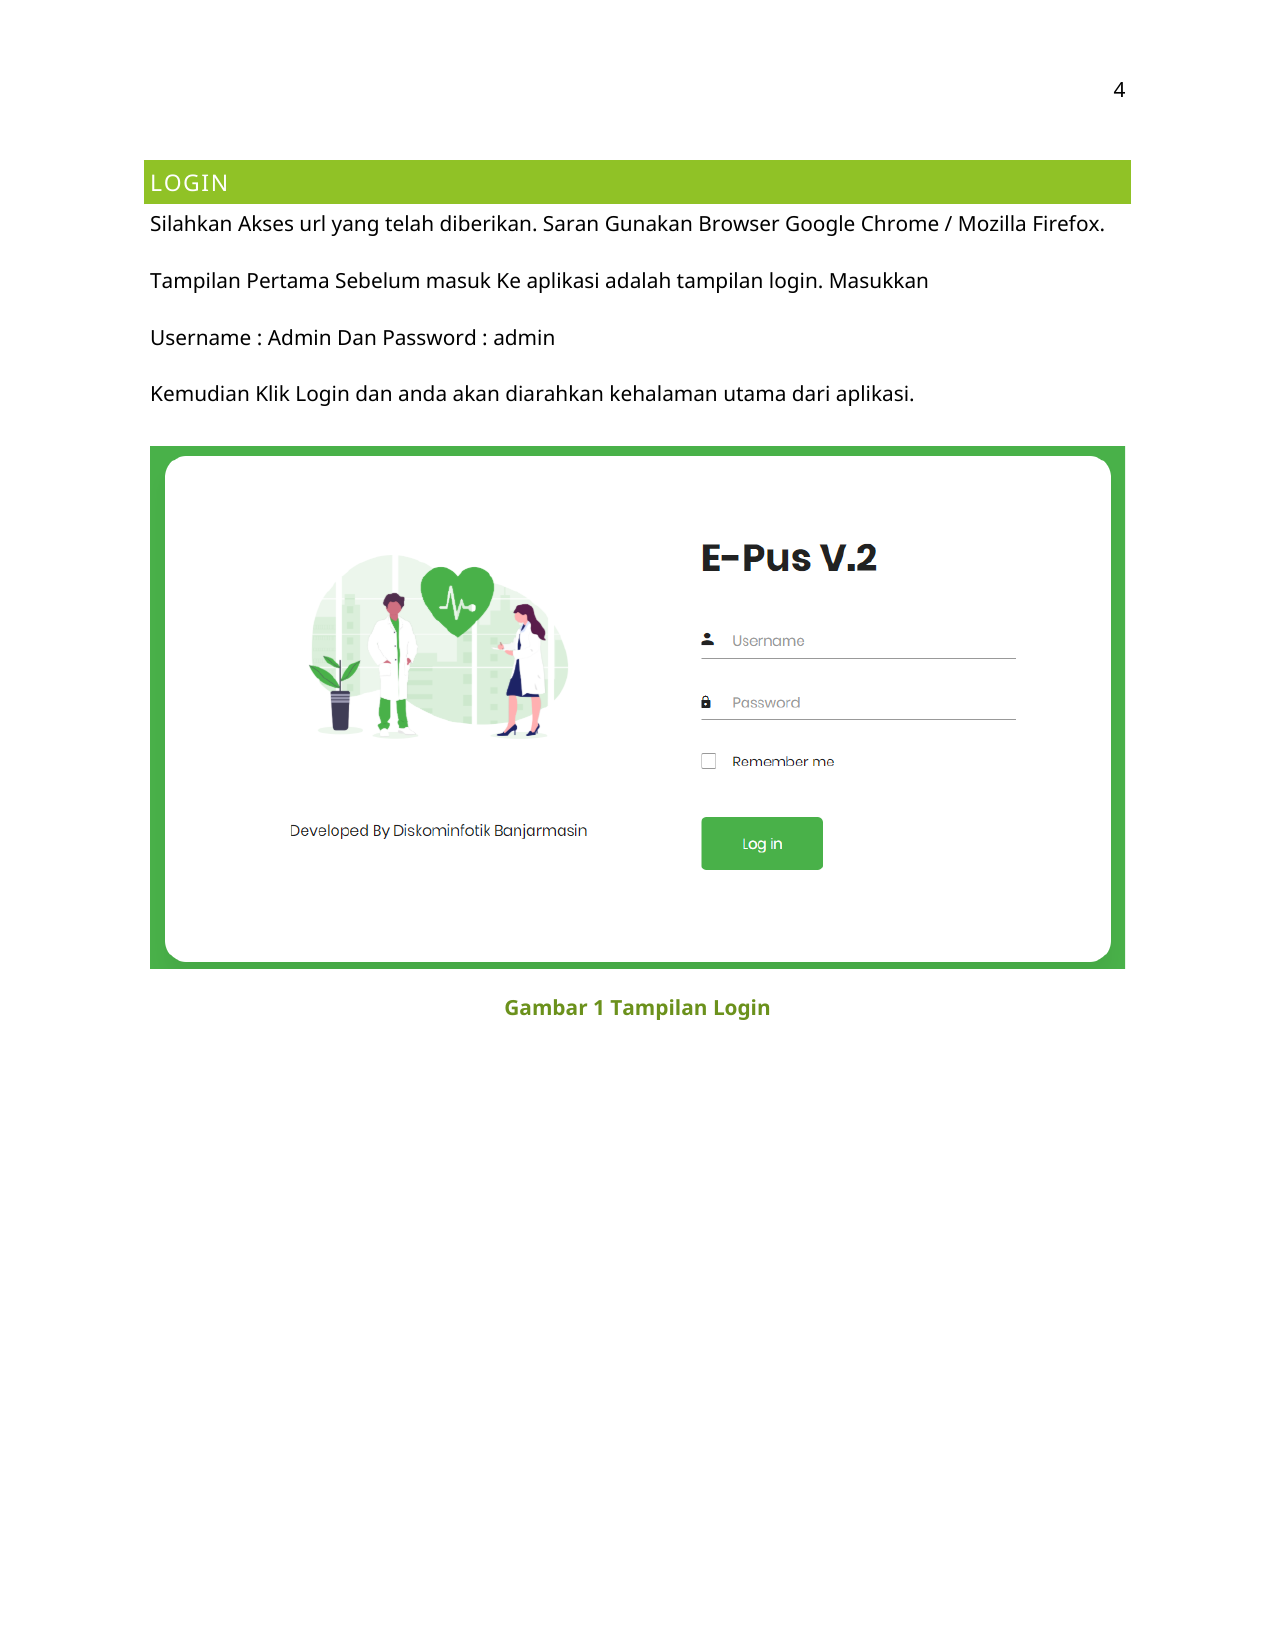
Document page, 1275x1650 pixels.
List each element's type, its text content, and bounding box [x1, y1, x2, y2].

text Silahkan Akses url yang telah diberikan. Saran Gunakan Browser Google Chrome / Mozilla Firefox. [150, 209, 1125, 237]
text Username : Admin Dan Password : admin [150, 323, 1125, 351]
picture [150, 446, 1125, 969]
text Gambar 1 Tampilan Login [150, 993, 1125, 1022]
subtitle Login [150, 167, 1125, 198]
text Tampilan Pertama Sebelum masuk Ke aplikasi adalah tampilan login. Masukkan [150, 266, 1125, 294]
text Kemudian Klik Login dan anda akan diarahkan kehalaman utama dari aplikasi. [150, 379, 1125, 408]
